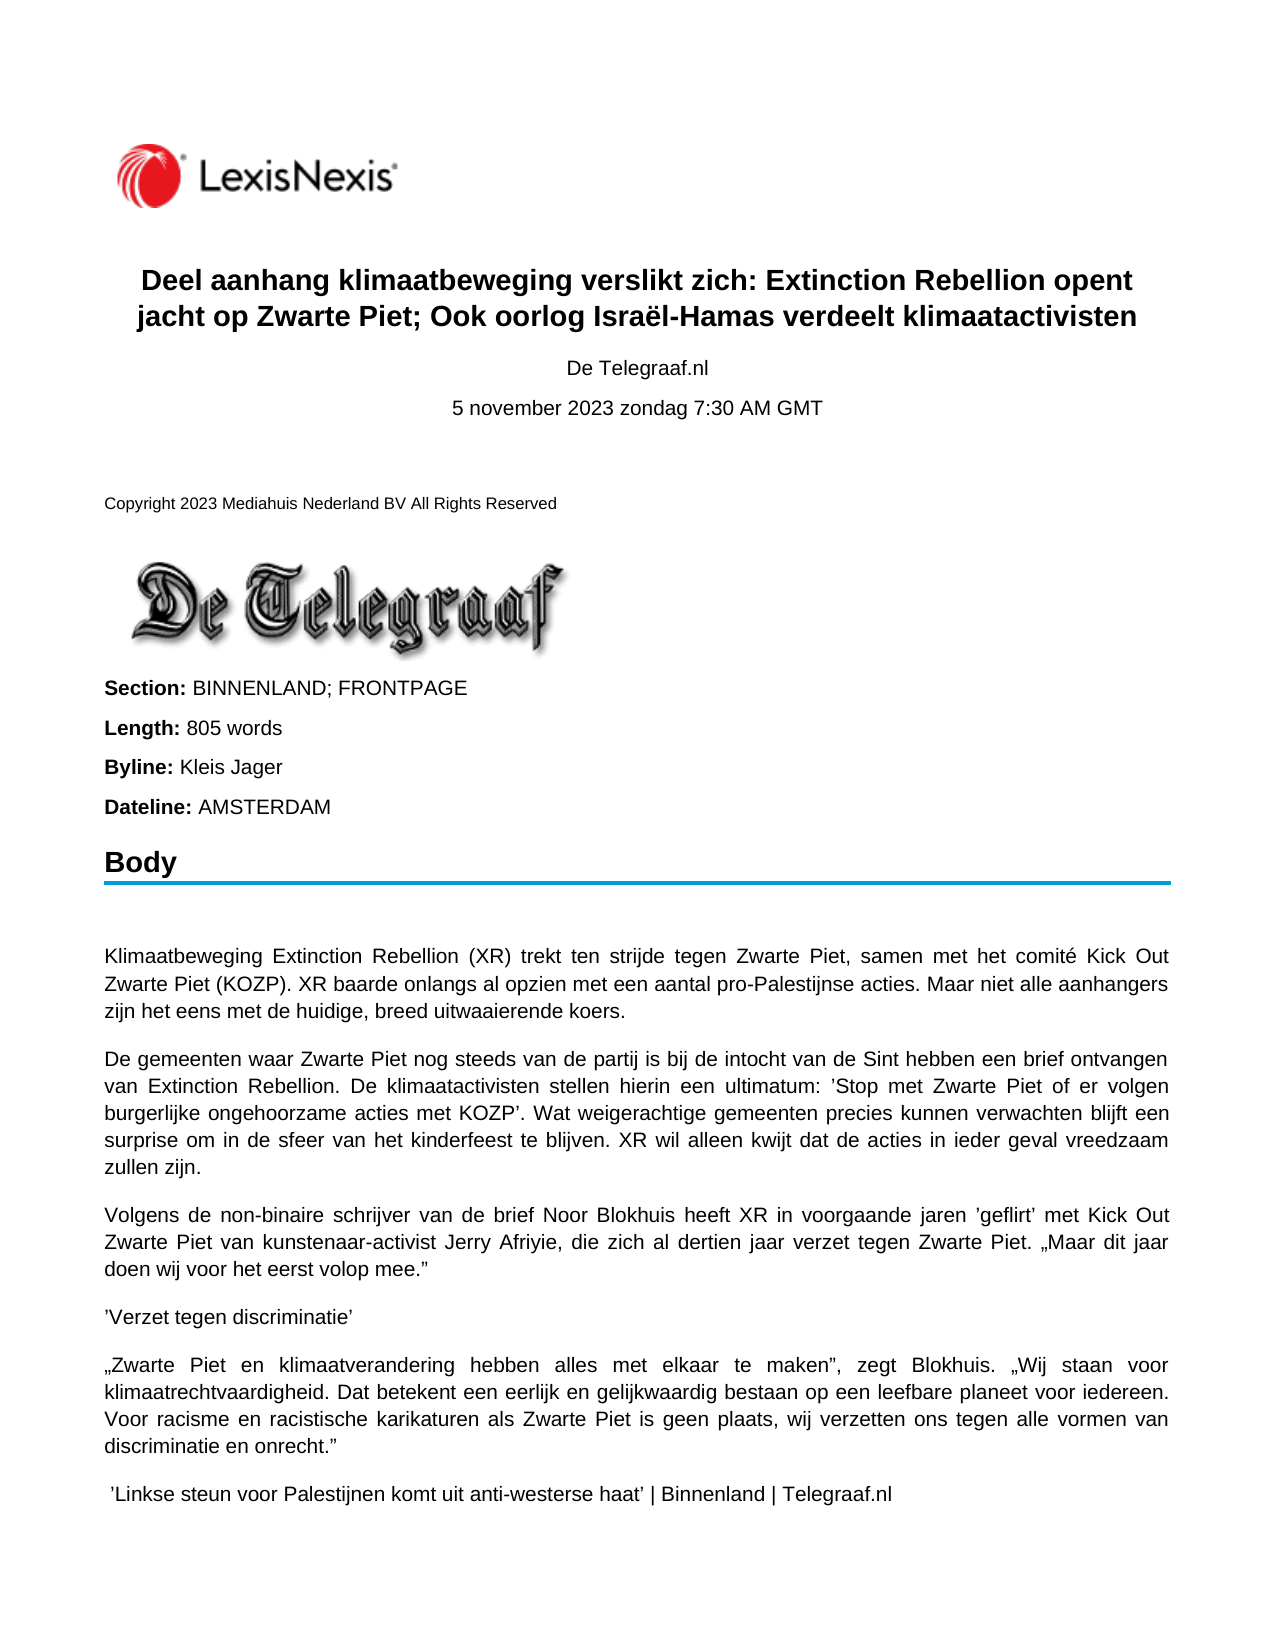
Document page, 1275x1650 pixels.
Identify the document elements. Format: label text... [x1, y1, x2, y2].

text 5 november 2023 zondag 7:30 AM GMT [104, 393, 1171, 420]
text Body [104, 843, 1171, 879]
text ’Verzet tegen discriminatie’ [104, 1302, 1171, 1329]
text Section: BINNENLAND; FRONTPAGE [104, 673, 1171, 700]
picture [104, 144, 412, 208]
text „Zwarte Piet en klimaatverandering hebben alles met elkaar te maken”, zegt Blokhuis. „Wij staan voor klimaatrechtvaardigheid. Dat betekent een eerlijk en gelijkwaardig bestaan op een leefbare planeet voor iedereen. Voor racisme en racistische karikaturen als Zwarte Piet is geen plaats, wij verzetten ons tegen alle vormen van discriminatie en onrecht.” [104, 1349, 1171, 1458]
text Volgens de non-binaire schrijver van de brief Noor Blokhuis heeft XR in voorgaande jaren ’geflirt’ met Kick Out Zwarte Piet van kunstenaar-activist Jerry Afriyie, die zich al dertien jaar verzet tegen Zwarte Piet. „Maar dit jaar doen wij voor het eerst volop mee.” [104, 1199, 1171, 1281]
text Length: 805 words [104, 712, 1171, 739]
subtitle Deel aanhang klimaatbeweging verslikt zich: Extinction Rebellion opent jacht op Zwarte Piet; Ook oorlog Israël-Hamas verdeelt klimaatactivisten [104, 261, 1171, 332]
text De Telegraaf.nl [104, 353, 1171, 380]
text Dateline: AMSTERDAM [104, 791, 1171, 818]
text Byline: Kleis Jager [104, 752, 1171, 779]
text Klimaatbeweging Extinction Rebellion (XR) trekt ten strijde tegen Zwarte Piet, samen met het comité Kick Out Zwarte Piet (KOZP). XR baarde onlangs al opzien met een aantal pro-Palestijnse acties. Maar niet alle aanhangers zijn het eens met de huidige, breed uitwaaierende koers. [104, 941, 1171, 1022]
text De gemeenten waar Zwarte Piet nog steeds van de partij is bij de intocht van de Sint hebben een brief ontvangen van Extinction Rebellion. De klimaatactivisten stellen hierin een ultimatum: ’Stop met Zwarte Piet of er volgen burgerlijke ongehoorzame acties met KOZP’. Wat weigerachtige gemeenten precies kunnen verwachten blijft een surprise om in de sfeer van het kinderfeest te blijven. XR wil alleen kwijt dat de acties in ieder geval vreedzaam zullen zijn. [104, 1043, 1171, 1179]
text ’Linkse steun voor Palestijnen komt uit anti-westerse haat’ | Binnenland | Telegraaf.nl [104, 1479, 1171, 1506]
text Copyright 2023 Mediahuis Nederland BV All Rights Reserved [104, 461, 1171, 513]
